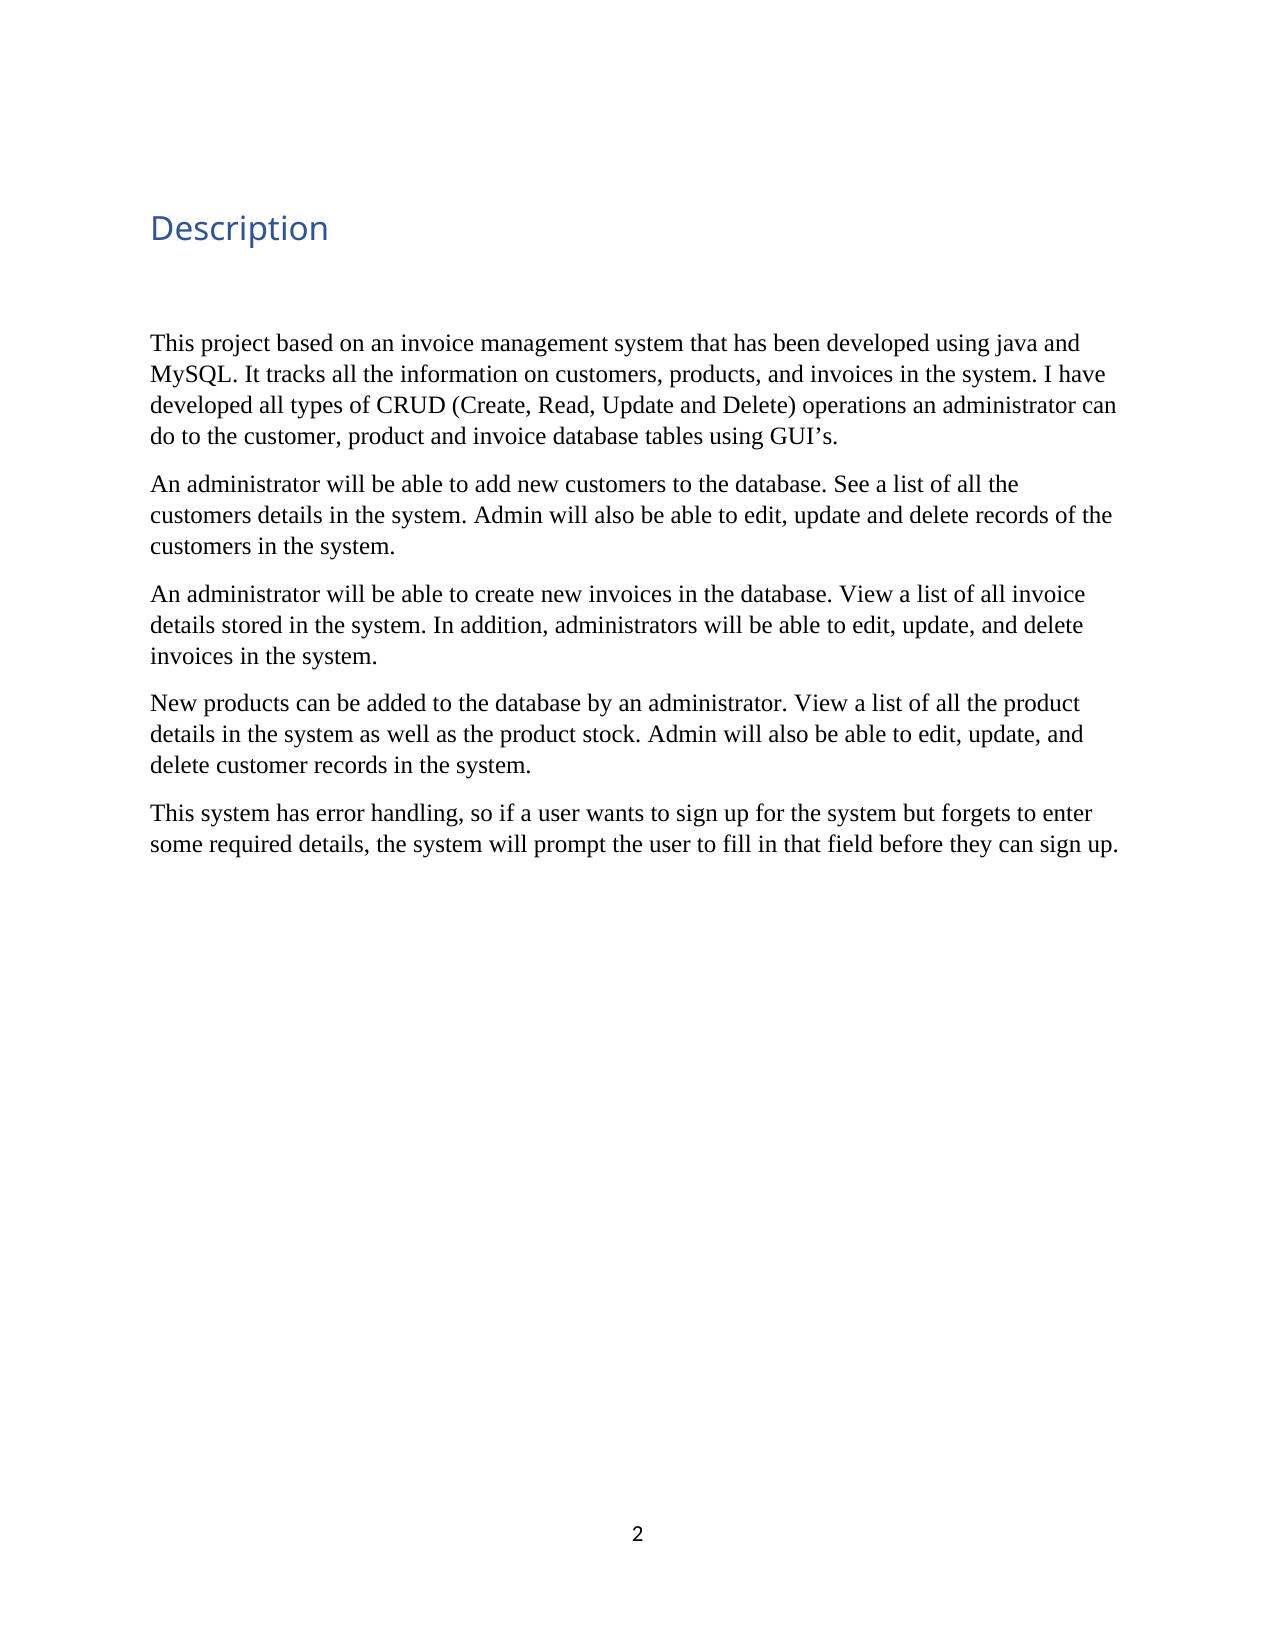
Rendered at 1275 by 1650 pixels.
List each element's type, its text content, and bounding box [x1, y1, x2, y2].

text This project based on an invoice management system that has been developed using java and MySQL. It tracks all the information on customers, products, and invoices in the system. I have developed all types of CRUD (Create, Read, Update and Delete) operations an administrator can do to the customer, product and invoice database tables using GUI’s. [150, 328, 1125, 450]
text An administrator will be able to add new customers to the database. See a list of all the customers details in the system. Admin will also be able to edit, update and delete records of the customers in the system. [150, 469, 1125, 560]
text An administrator will be able to create new invoices in the database. View a list of all invoice details stored in the system. In addition, administrators will be able to edit, update, and delete invoices in the system. [150, 579, 1125, 669]
subtitle Description [150, 205, 1125, 251]
text This system has error handling, so if a user wants to sign up for the system but forgets to enter some required details, the system will prompt the user to fill in that field before they can sign up. [150, 798, 1125, 858]
text New products can be added to the database by an administrator. View a list of all the product details in the system as well as the product stock. Admin will also be able to edit, update, and delete customer records in the system. [150, 688, 1125, 779]
